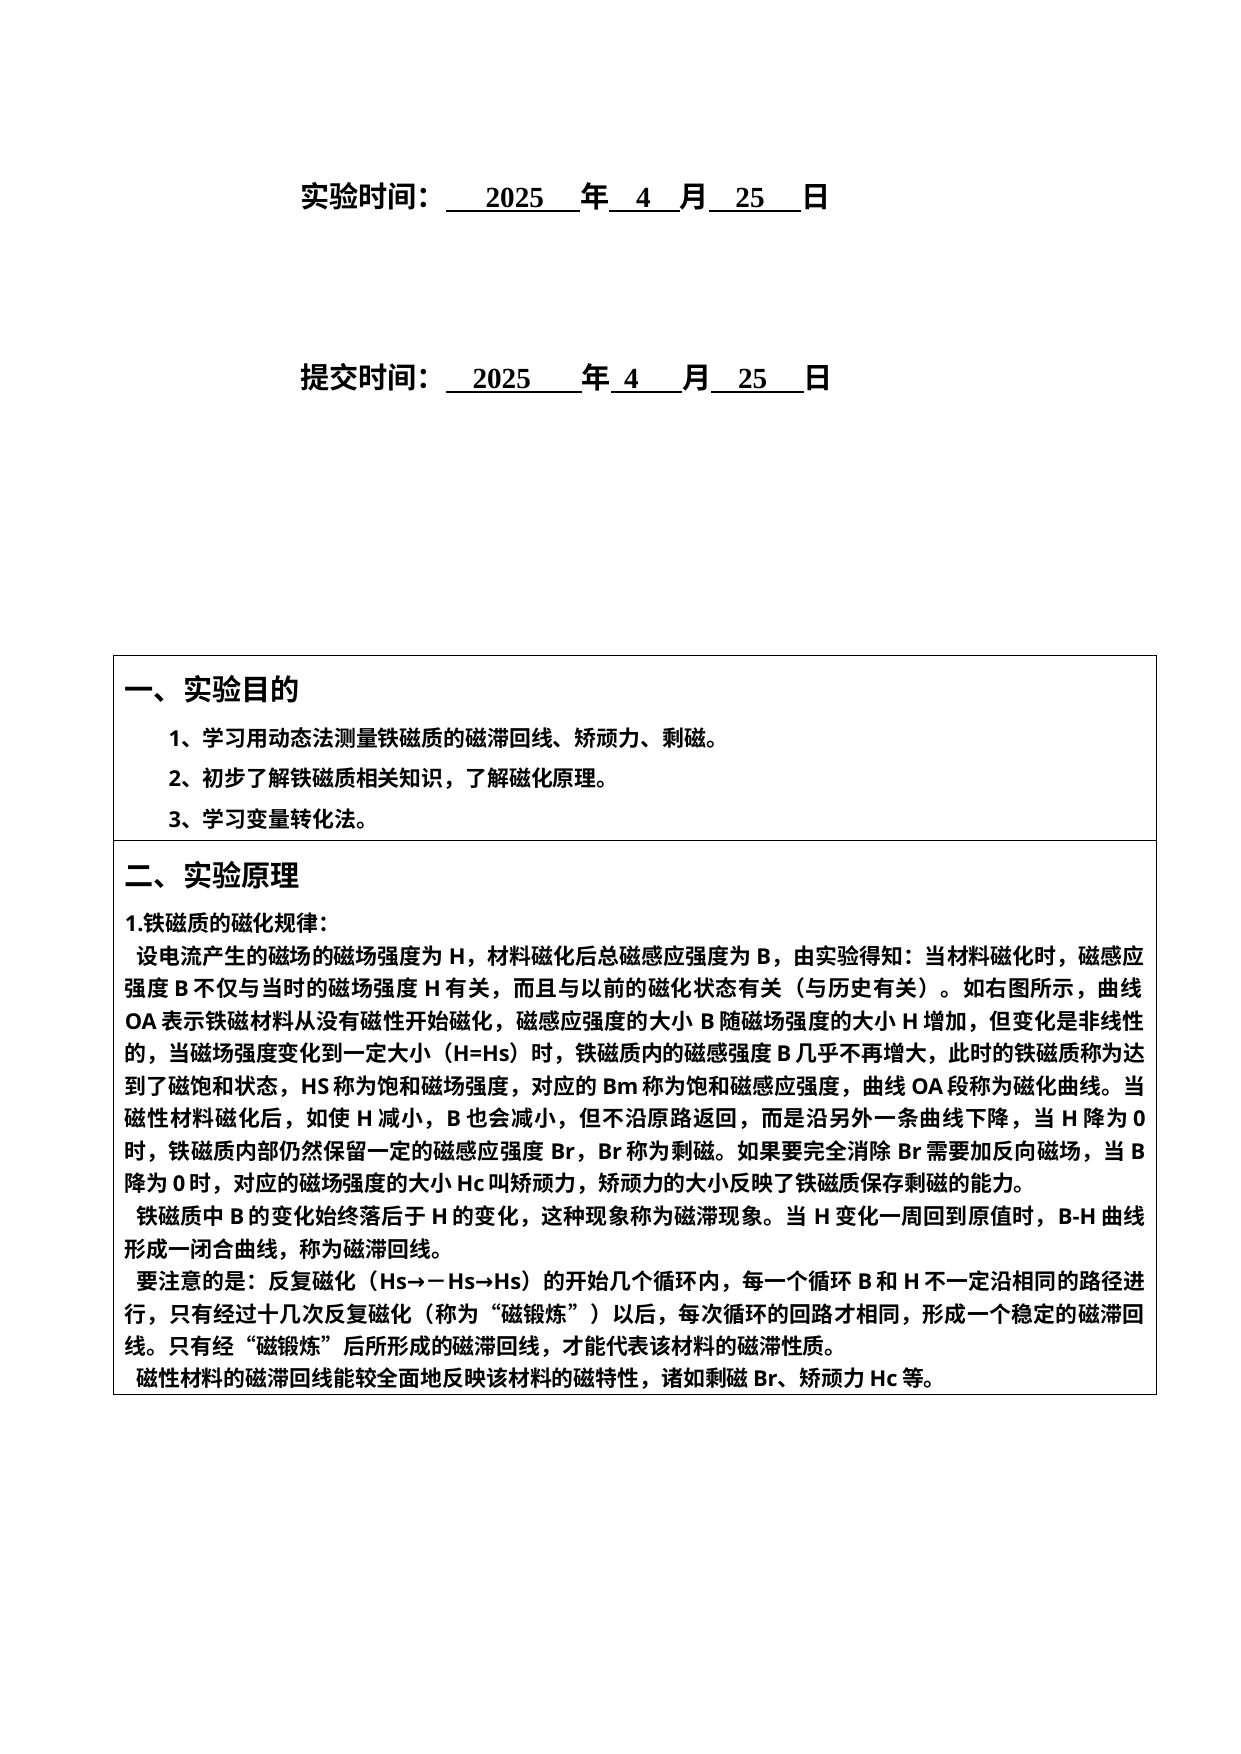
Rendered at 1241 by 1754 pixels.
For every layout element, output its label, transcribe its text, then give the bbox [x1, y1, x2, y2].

table_header 一、实验目的 1、学习用动态法测量铁磁质的磁滞回线、矫顽力、剩磁。 2、初步了解铁磁质相关知识，了解磁化原理。 3、学习变量转化法。 [114, 656, 1156, 840]
text 实验时间： 2025 年 4 月 25 日 [187, 162, 1053, 227]
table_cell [114, 841, 1156, 1394]
text 提交时间： 2025 年 4 月 25 日 [281, 343, 1053, 408]
